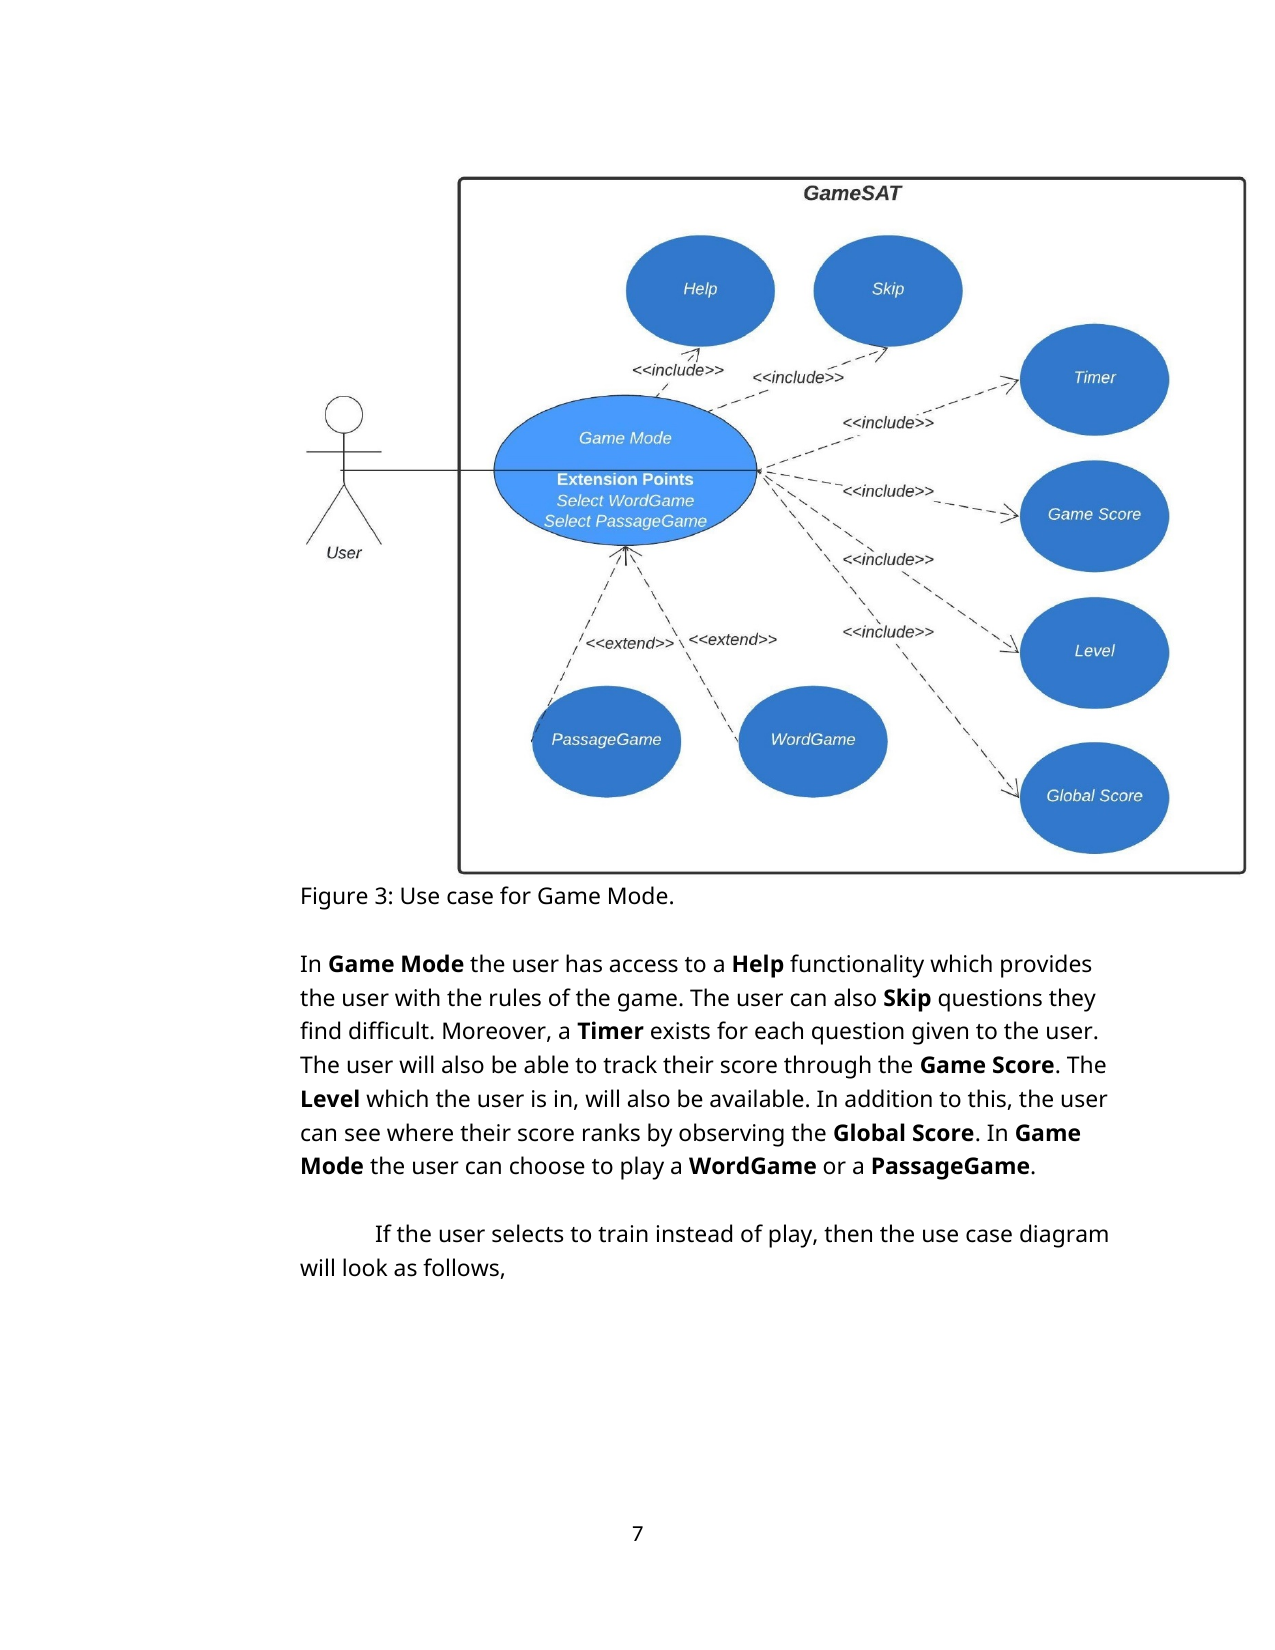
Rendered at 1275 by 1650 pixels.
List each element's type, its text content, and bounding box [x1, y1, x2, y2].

list If the user selects to train instead of play, then the use case diagram will look as follows, [300, 1218, 1125, 1283]
list Figure 3: Use case for Game Mode. [300, 880, 1125, 911]
list In Game Mode the user has access to a Help functionality which provides the user with the rules of the game. The user can also Skip questions they find difficult. Moreover, a Timer exists for each question given to the user. The user will also be able to track their score through the Game Score. The Level which the user is in, will also be available. In addition to this, the user can see where their score ranks by observing the Global Score. In Game Mode the user can choose to play a WordGame or a PassageGame. [300, 948, 1125, 1181]
picture [300, 150, 1255, 878]
